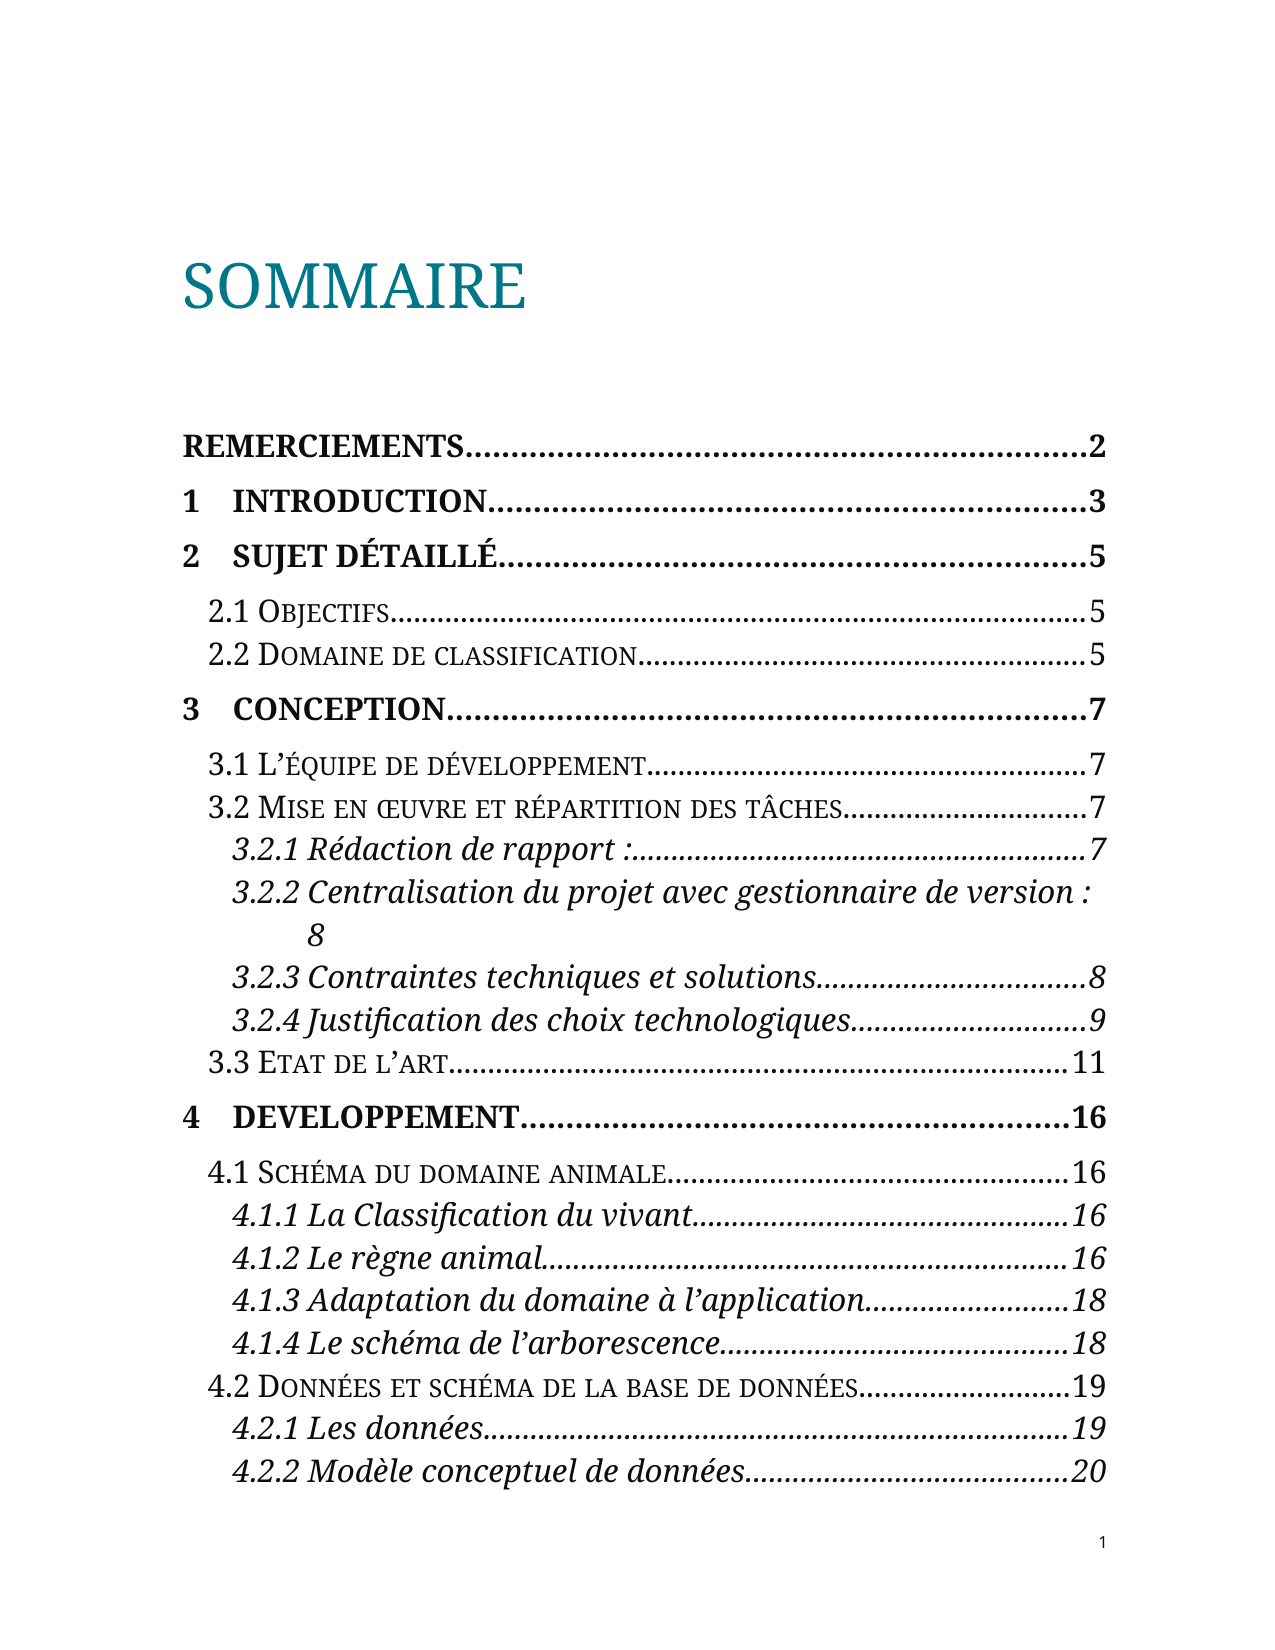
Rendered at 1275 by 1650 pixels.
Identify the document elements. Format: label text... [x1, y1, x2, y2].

title SOMMAIRE [182, 241, 1107, 326]
text 3.2.3 Contraintes techniques et solutions 8 [232, 955, 1107, 998]
text 3.2.1 Rédaction de rapport : 7 [232, 827, 1107, 870]
text 3.2 Mise en œuvre et répartition des tâches 7 [207, 785, 1107, 827]
text 4.1.2 Le règne animal 16 [232, 1236, 1107, 1278]
text 4.1.3 Adaptation du domaine à l’application 18 [232, 1278, 1107, 1321]
text 4.1.4 Le schéma de l’arborescence 18 [232, 1321, 1107, 1363]
text 4.2.1 Les données 19 [232, 1406, 1107, 1449]
text 3.2.4 Justification des choix technologiques 9 [232, 998, 1107, 1040]
text 2 Sujet détaillé 5 [182, 534, 1107, 577]
text 1 Introduction 3 [182, 479, 1107, 522]
text 4.1.1 La Classification du vivant 16 [232, 1193, 1107, 1236]
text 4.2.2 Modèle conceptuel de données 20 [232, 1449, 1107, 1491]
text 4 DEVELOPPEMENT 16 [182, 1095, 1107, 1138]
text 3.3 Etat de l’art 11 [207, 1040, 1107, 1083]
text 2.1 Objectifs 5 [207, 589, 1107, 632]
text 3.2.2 Centralisation du projet avec gestionnaire de version : 8 [232, 870, 1107, 955]
text 3.1 L’équipe de développement 7 [207, 742, 1107, 785]
text 2.2 Domaine de classification 5 [207, 632, 1107, 674]
text Remerciements 2 [182, 424, 1107, 467]
text 4.1 Schéma du domaine animale 16 [207, 1151, 1107, 1193]
text 4.2 Données et schéma de la base de données 19 [207, 1363, 1107, 1406]
text 3 Conception 7 [182, 687, 1107, 729]
